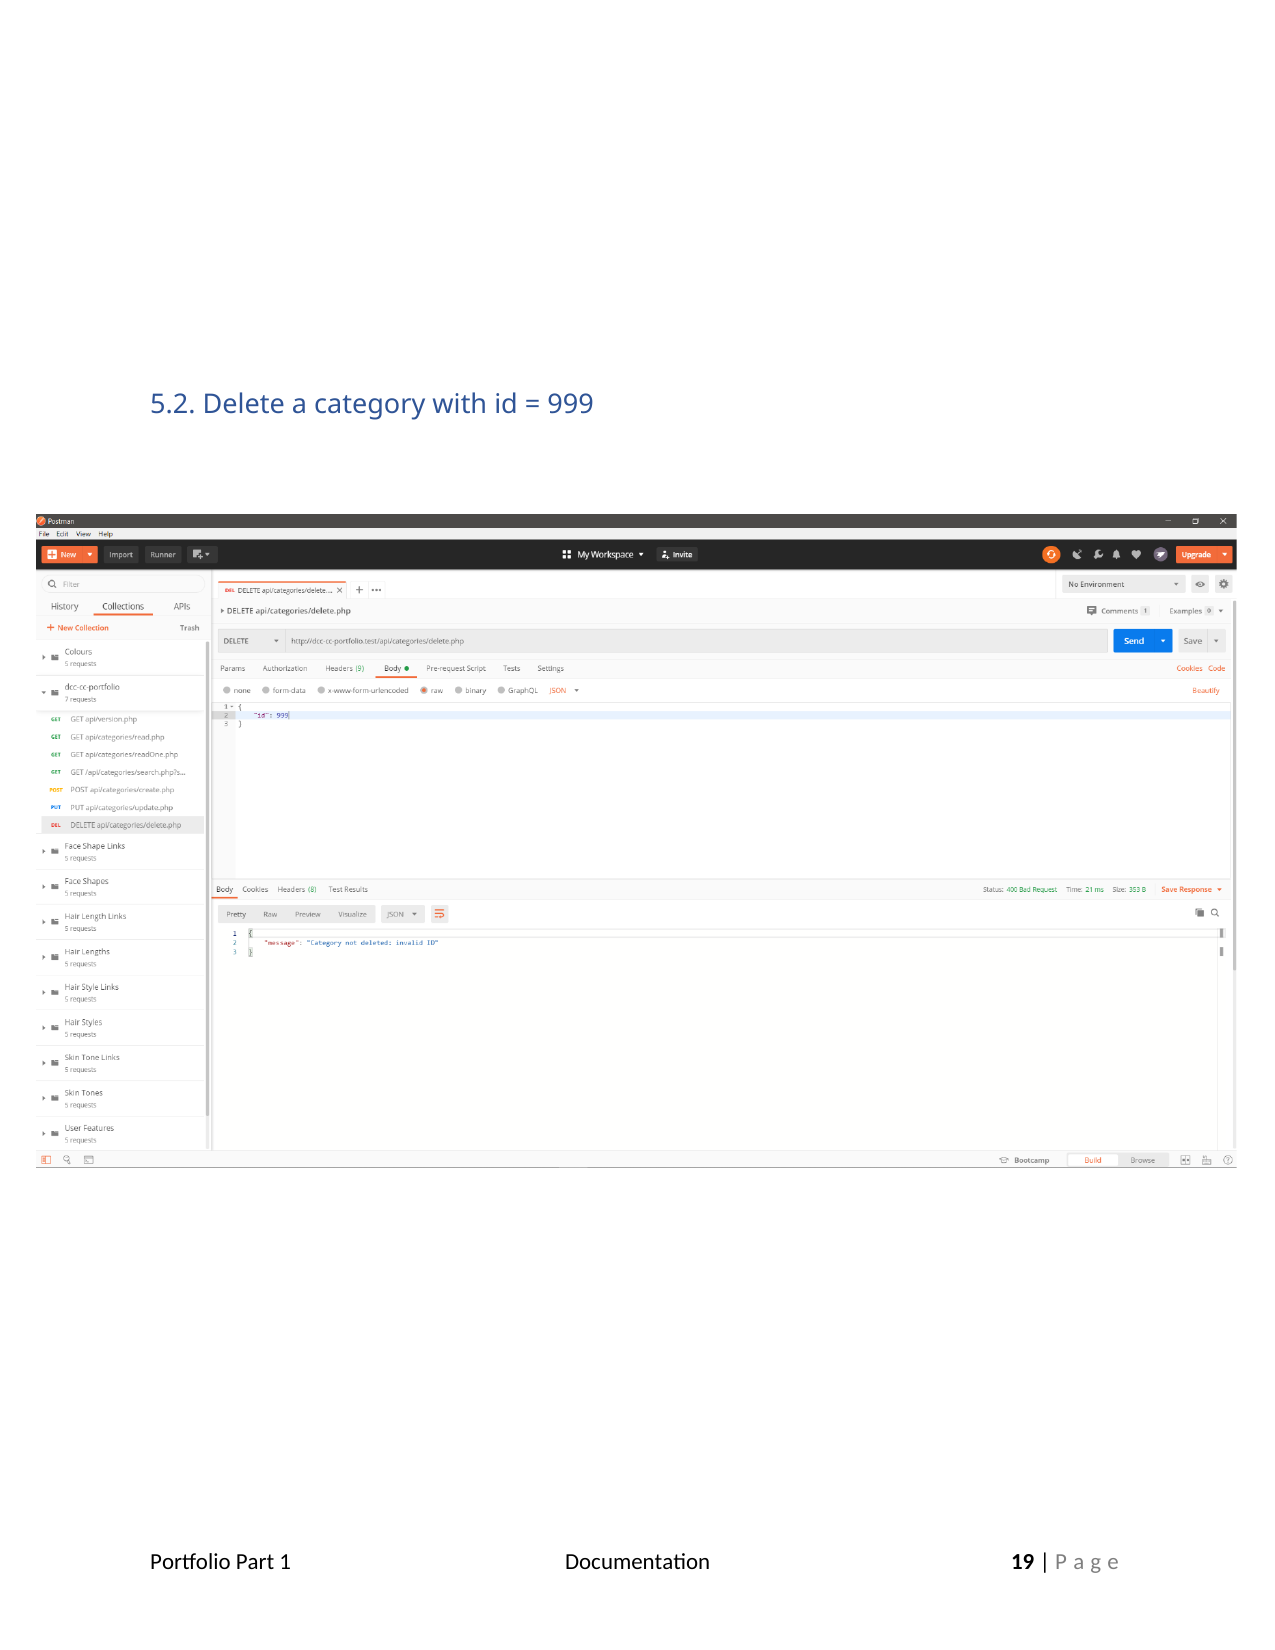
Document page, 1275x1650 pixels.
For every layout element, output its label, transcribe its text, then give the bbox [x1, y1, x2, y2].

picture [36, 514, 1237, 1168]
subtitle 5.2. Delete a category with id = 999 [150, 384, 1125, 421]
